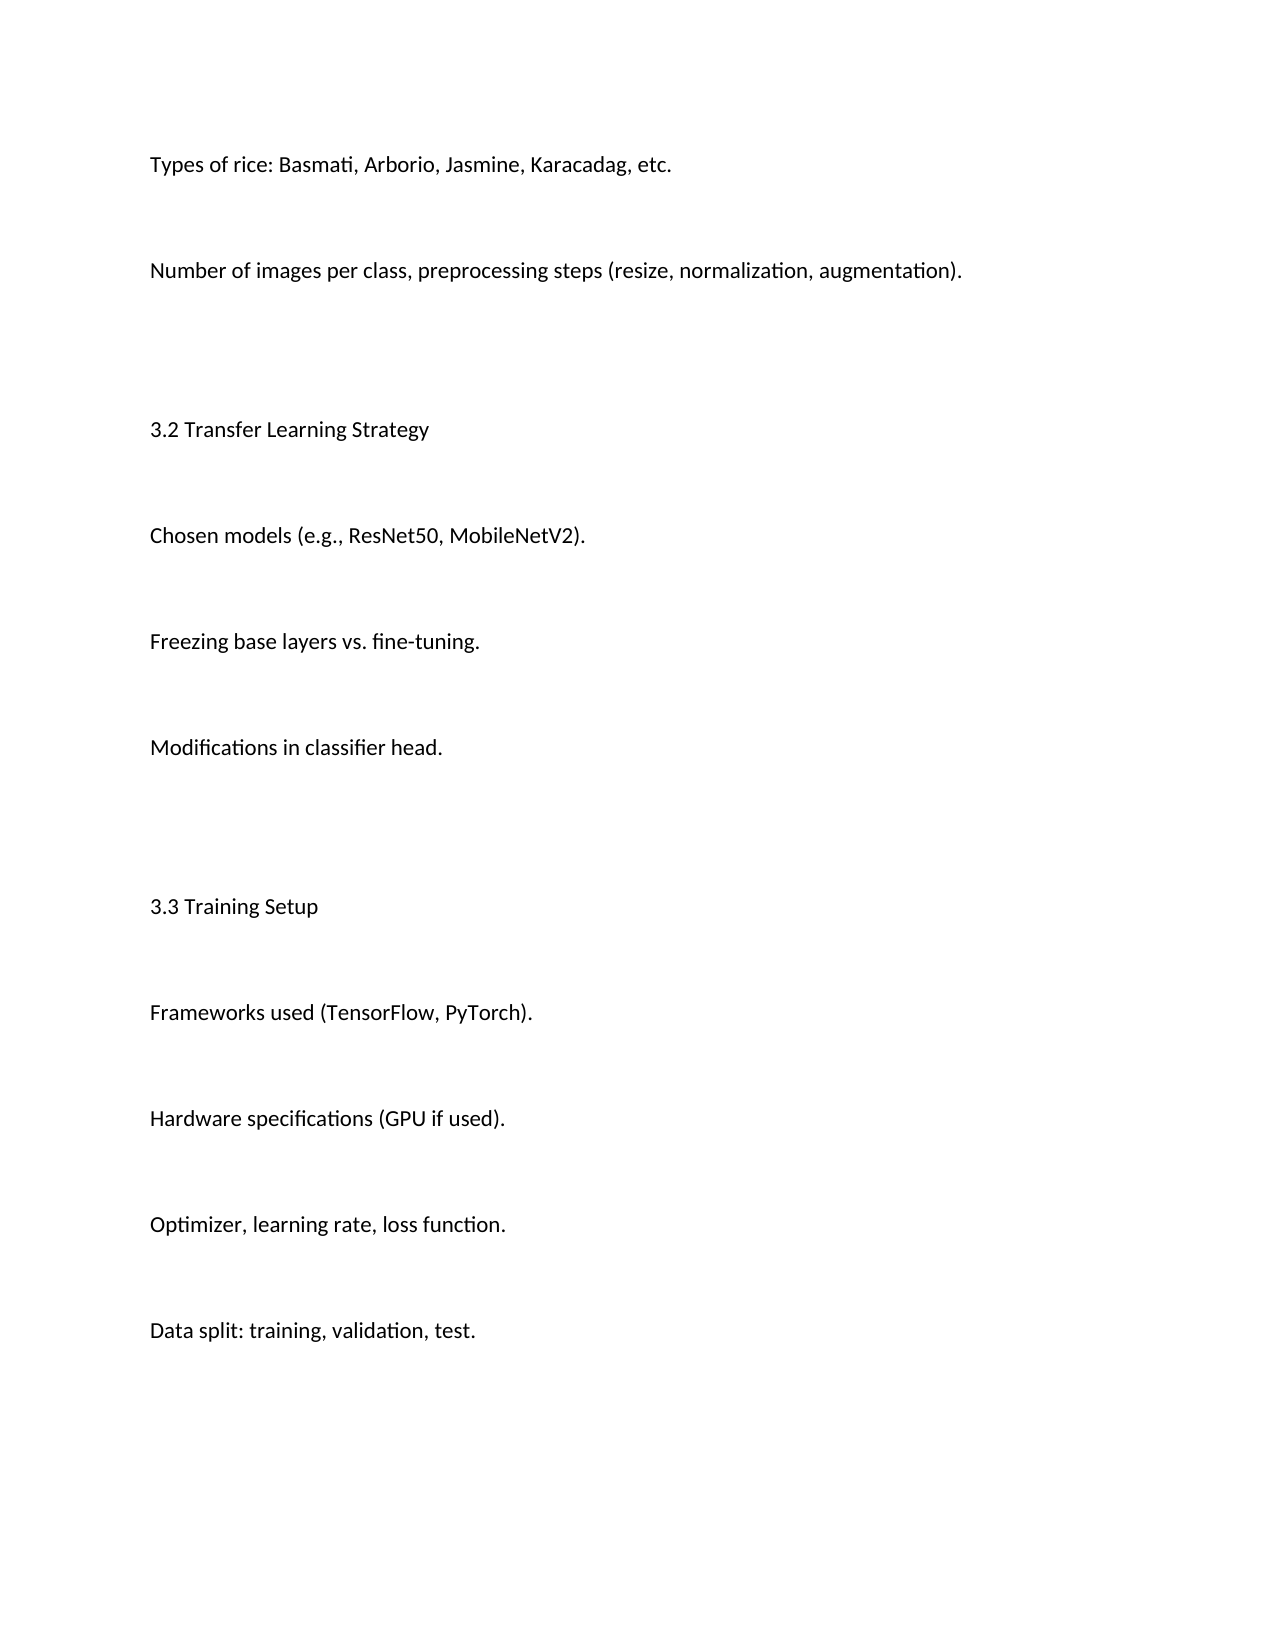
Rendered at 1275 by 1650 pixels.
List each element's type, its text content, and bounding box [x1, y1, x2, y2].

text Modifications in classifier head. [150, 733, 1125, 761]
text 3.3 Training Setup [150, 892, 1125, 920]
text Data split: training, validation, test. [150, 1316, 1125, 1344]
text Freezing base layers vs. fine-tuning. [150, 627, 1125, 655]
text 3.2 Transfer Learning Strategy [150, 415, 1125, 443]
text Optimizer, learning rate, loss function. [150, 1210, 1125, 1238]
text Hardware specifications (GPU if used). [150, 1104, 1125, 1132]
text Chosen models (e.g., ResNet50, MobileNetV2). [150, 521, 1125, 549]
text Frameworks used (TensorFlow, PyTorch). [150, 998, 1125, 1026]
text Number of images per class, preprocessing steps (resize, normalization, augmentation). [150, 256, 1125, 284]
text Types of rice: Basmati, Arborio, Jasmine, Karacadag, etc. [150, 150, 1125, 178]
